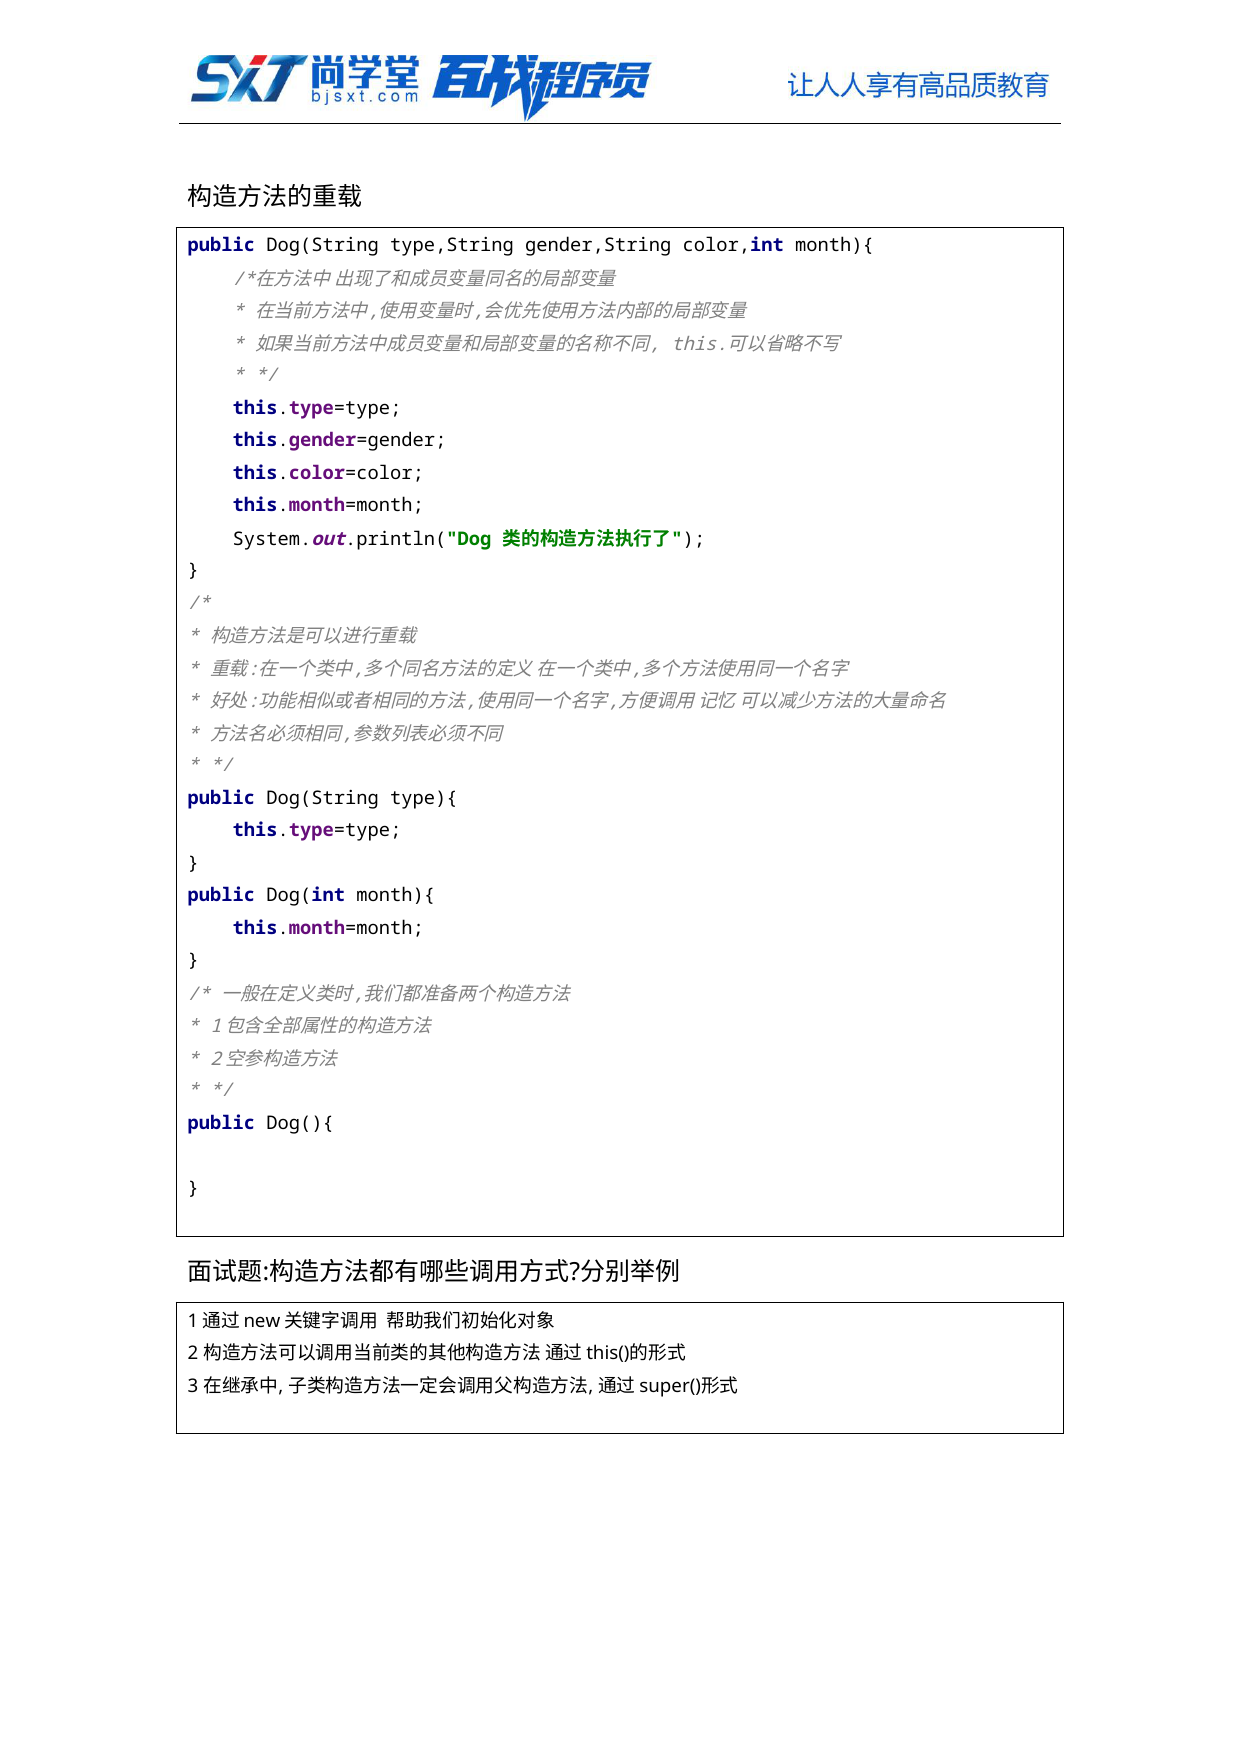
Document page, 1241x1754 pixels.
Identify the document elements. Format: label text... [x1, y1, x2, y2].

text 构造方法的重载 [187, 162, 1053, 227]
table_header 1通过new关键字调用 帮助我们初始化对象 2 构造方法可以调用当前类的其他构造方法 通过this()的形式 3 在继承中, 子类构造方法一定会调用父构造方法, 通过super()形式 [177, 1303, 1063, 1433]
picture [187, 55, 1053, 122]
text 面试题:构造方法都有哪些调用方式?分别举例 [187, 1237, 1053, 1302]
table_header public Dog(String type,String gender,String color,int month){ /*在方法中 出现了和成员变量同名的局部变量 * 在当前方法中,使用变量时,会优先使用方法内部的局部变量 * 如果当前方法中成员变量和局部变量的名称不同, this.可以省略不写 * */ this.type=type; this.gender=gender; this.color=color; this.month=month; System.out.println("Dog 类的构造方法执行了"); } /* * 构造方法是可以进行重载 * 重载:在一个类中,多个同名方法的定义 在一个类中,多个方法使用同一个名字 * 好处:功能相似或者相同的方法,使用同一个名字,方便调用 记忆 可以减少方法的大量命名 * 方法名必须相同,参数列表必须不同 * */ public Dog(String type){ this.type=type; } public Dog(int month){ this.month=month; } /* 一般在定义类时,我们都准备两个构造方法 * 1包含全部属性的构造方法 * 2空参构造方法 * */ public Dog(){ } [177, 228, 1063, 1236]
